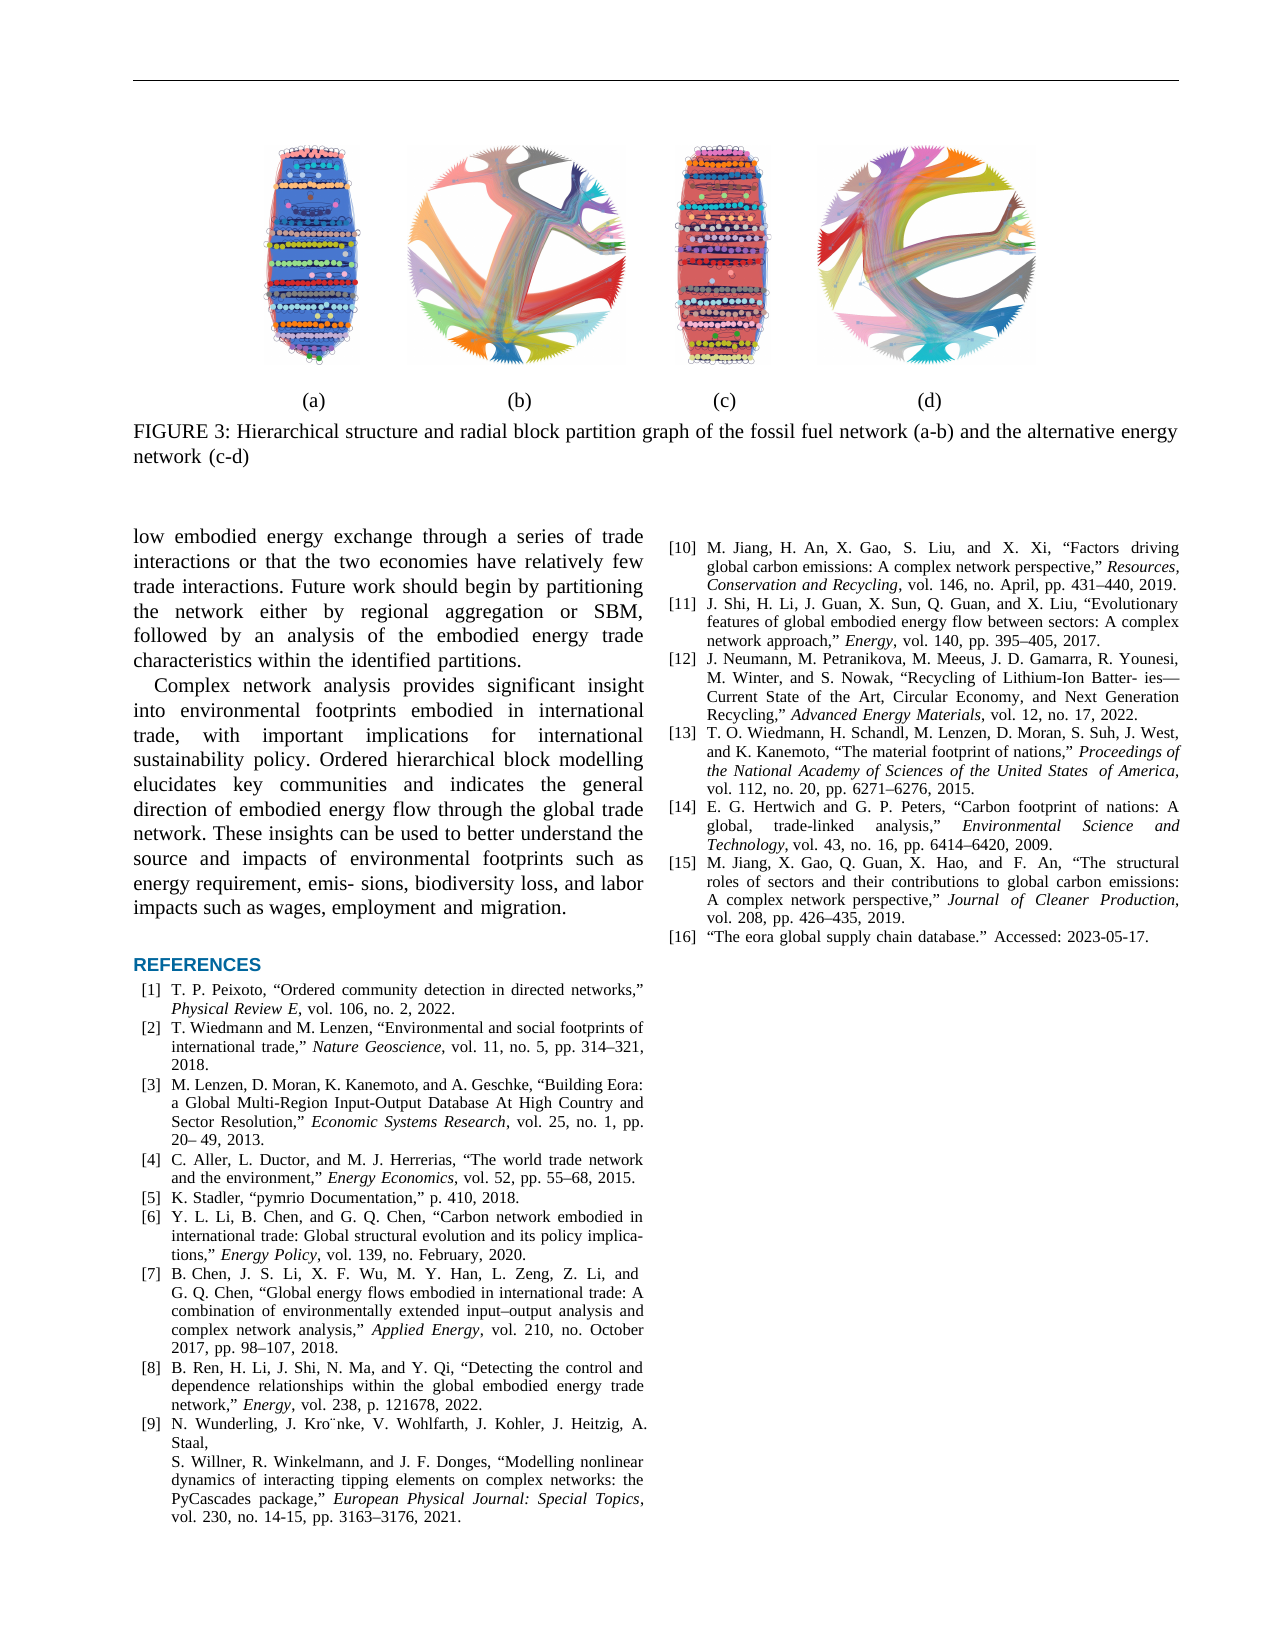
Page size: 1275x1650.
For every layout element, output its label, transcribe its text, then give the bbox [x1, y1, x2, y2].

text low embodied energy exchange through a series of trade interactions or that the two economies have relatively few trade interactions. Future work should begin by partitioning the network either by regional aggregation or SBM, followed by an analysis of the embodied energy trade characteristics within the identified partitions. [133, 524, 644, 672]
list Y. L. Li, B. Chen, and G. Q. Chen, “Carbon network embodied in international trade: Global structural evolution and its policy implica- tions,” Energy Policy, vol. 139, no. February, 2020. [141, 1208, 644, 1263]
list T. P. Peixoto, “Ordered community detection in directed networks,” [141, 980, 648, 999]
picture [674, 145, 772, 365]
picture [817, 145, 1037, 365]
list “The eora global supply chain database.” Accessed: 2023-05-17. [668, 927, 1192, 946]
list B. Ren, H. Li, J. Shi, N. Ma, and Y. Qi, “Detecting the control and dependence relationships within the global embodied energy trade network,” Energy, vol. 238, p. 121678, 2022. [141, 1358, 644, 1414]
list K. Stadler, “pymrio Documentation,” p. 410, 2018. [141, 1188, 648, 1207]
text (a) (b) (c) (d) [302, 388, 1192, 412]
list M. Jiang, H. An, X. Gao, S. Liu, and X. Xi, “Factors driving global carbon emissions: A complex network perspective,” Resources, Conservation and Recycling, vol. 146, no. April, pp. 431–440, 2019. [668, 539, 1179, 594]
picture [263, 145, 361, 365]
list E. G. Hertwich and G. P. Peters, “Carbon footprint of nations: A global, trade-linked analysis,” Environmental Science and Technology, vol. 43, no. 16, pp. 6414–6420, 2009. [668, 798, 1179, 853]
list T. Wiedmann and M. Lenzen, “Environmental and social footprints of international trade,” Nature Geoscience, vol. 11, no. 5, pp. 314–321, 2018. [141, 1019, 644, 1074]
text Physical Review E, vol. 106, no. 2, 2022. [171, 999, 648, 1018]
picture [407, 145, 627, 365]
text M. Winter, and S. Nowak, “Recycling of Lithium-Ion Batter- ies—Current State of the Art, Circular Economy, and Next Generation Recycling,” Advanced Energy Materials, vol. 12, no. 17, 2022. [707, 669, 1179, 724]
list J. Shi, H. Li, J. Guan, X. Sun, Q. Guan, and X. Liu, “Evolutionary features of global embodied energy flow between sectors: A complex network approach,” Energy, vol. 140, pp. 395–405, 2017. [668, 594, 1179, 650]
list T. O. Wiedmann, H. Schandl, M. Lenzen, D. Moran, S. Suh, J. West, and K. Kanemoto, “The material footprint of nations,” Proceedings of the National Academy of Sciences of the United States of America, vol. 112, no. 20, pp. 6271–6276, 2015. [668, 724, 1179, 798]
list N. Wunderling, J. Kro¨nke, V. Wohlfarth, J. Kohler, J. Heitzig, A. Staal, [141, 1414, 648, 1452]
text Complex network analysis provides significant insight into environmental footprints embodied in international trade, with important implications for international sustainability policy. Ordered hierarchical block modelling elucidates key communities and indicates the general direction of embodied energy flow through the global trade network. These insights can be used to better understand the source and impacts of environmental footprints such as energy requirement, emis- sions, biodiversity loss, and labor impacts such as wages, employment and migration. [133, 673, 644, 919]
text G. Q. Chen, “Global energy flows embodied in international trade: A combination of environmentally extended input–output analysis and complex network analysis,” Applied Energy, vol. 210, no. October 2017, pp. 98–107, 2018. [171, 1283, 644, 1357]
text FIGURE 3: Hierarchical structure and radial block partition graph of the fossil fuel network (a-b) and the alternative energy network (c-d) [133, 419, 1192, 468]
list M. Lenzen, D. Moran, K. Kanemoto, and A. Geschke, “Building Eora: a Global Multi-Region Input-Output Database At High Country and Sector Resolution,” Economic Systems Research, vol. 25, no. 1, pp. 20– 49, 2013. [141, 1075, 644, 1149]
list J. Neumann, M. Petranikova, M. Meeus, J. D. Gamarra, R. Younesi, [668, 650, 1192, 668]
text REFERENCES [133, 954, 648, 975]
list C. Aller, L. Ductor, and M. J. Herrerias, “The world trade network and the environment,” Energy Economics, vol. 52, pp. 55–68, 2015. [141, 1151, 644, 1187]
list B. Chen, J. S. Li, X. F. Wu, M. Y. Han, L. Zeng, Z. Li, and [141, 1264, 648, 1283]
text S. Willner, R. Winkelmann, and J. F. Donges, “Modelling nonlinear dynamics of interacting tipping elements on complex networks: the PyCascades package,” European Physical Journal: Special Topics, vol. 230, no. 14-15, pp. 3163–3176, 2021. [171, 1453, 644, 1526]
list M. Jiang, X. Gao, Q. Guan, X. Hao, and F. An, “The structural roles of sectors and their contributions to global carbon emissions: A complex network perspective,” Journal of Cleaner Production, vol. 208, pp. 426–435, 2019. [668, 854, 1179, 927]
